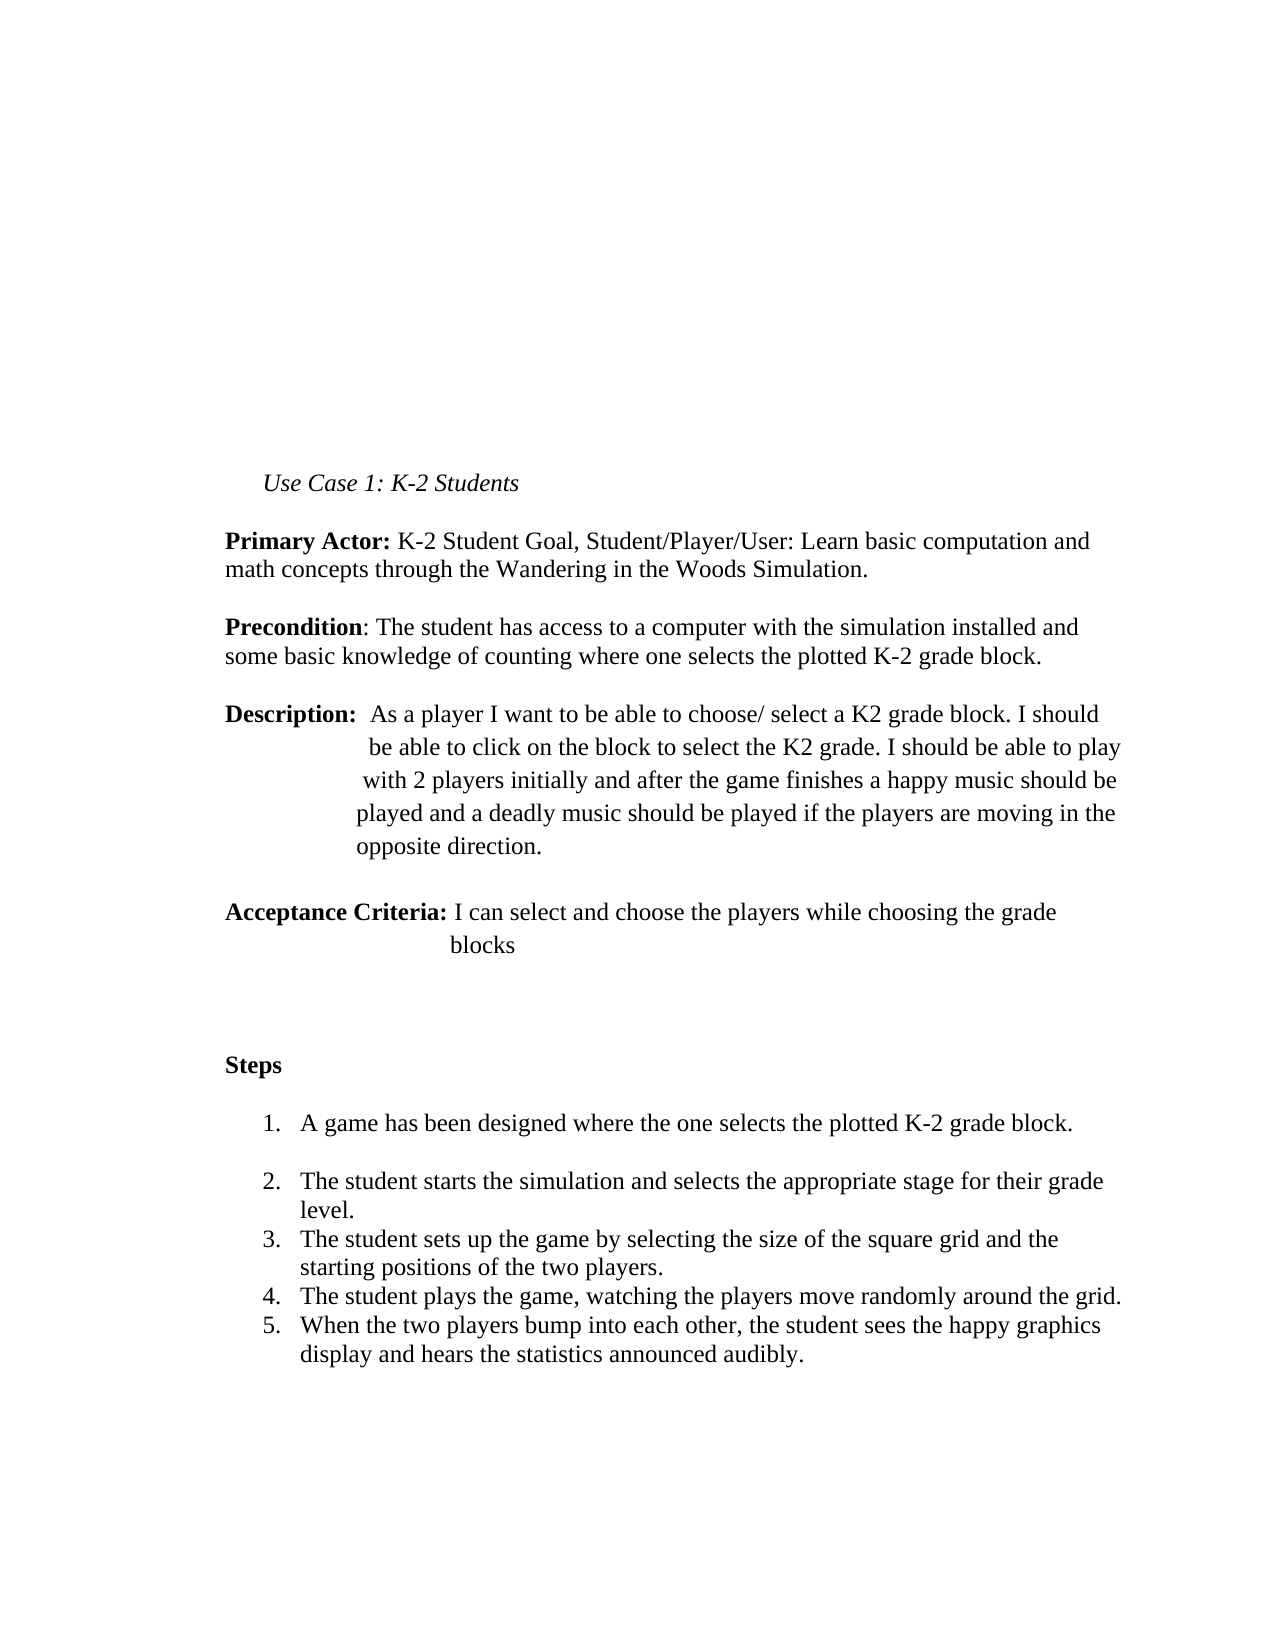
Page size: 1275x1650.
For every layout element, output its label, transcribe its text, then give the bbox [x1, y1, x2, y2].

list The student plays the game, watching the players move randomly around the grid. [262, 1281, 1125, 1310]
text with 2 players initially and after the game finishes a happy music should be [225, 765, 1125, 794]
text Use Case 1: K-2 Students [262, 468, 1125, 497]
text Primary Actor: K-2 Student Goal, Student/Player/User: Learn basic computation and math concepts through the Wandering in the Woods Simulation. [225, 526, 1125, 583]
list The student sets up the game by selecting the size of the square grid and the starting positions of the two players. [262, 1224, 1125, 1281]
text Description: As a player I want to be able to choose/ select a K2 grade block. I should [225, 699, 1125, 728]
text opposite direction. [225, 831, 1125, 860]
text played and a deadly music should be played if the players are moving in the [225, 798, 1125, 827]
text Precondition: The student has access to a computer with the simulation installed and some basic knowledge of counting where one selects the plotted K-2 grade block. [225, 612, 1125, 670]
text Acceptance Criteria: I can select and choose the players while choosing the grade blocks [225, 897, 1125, 959]
text Steps [225, 1050, 1125, 1079]
text be able to click on the block to select the K2 grade. I should be able to play [225, 732, 1125, 761]
list A game has been designed where the one selects the plotted K-2 grade block. [262, 1108, 1125, 1137]
list The student starts the simulation and selects the appropriate stage for their grade level. [262, 1166, 1125, 1224]
list When the two players bump into each other, the student sees the happy graphics display and hears the statistics announced audibly. [262, 1310, 1125, 1367]
